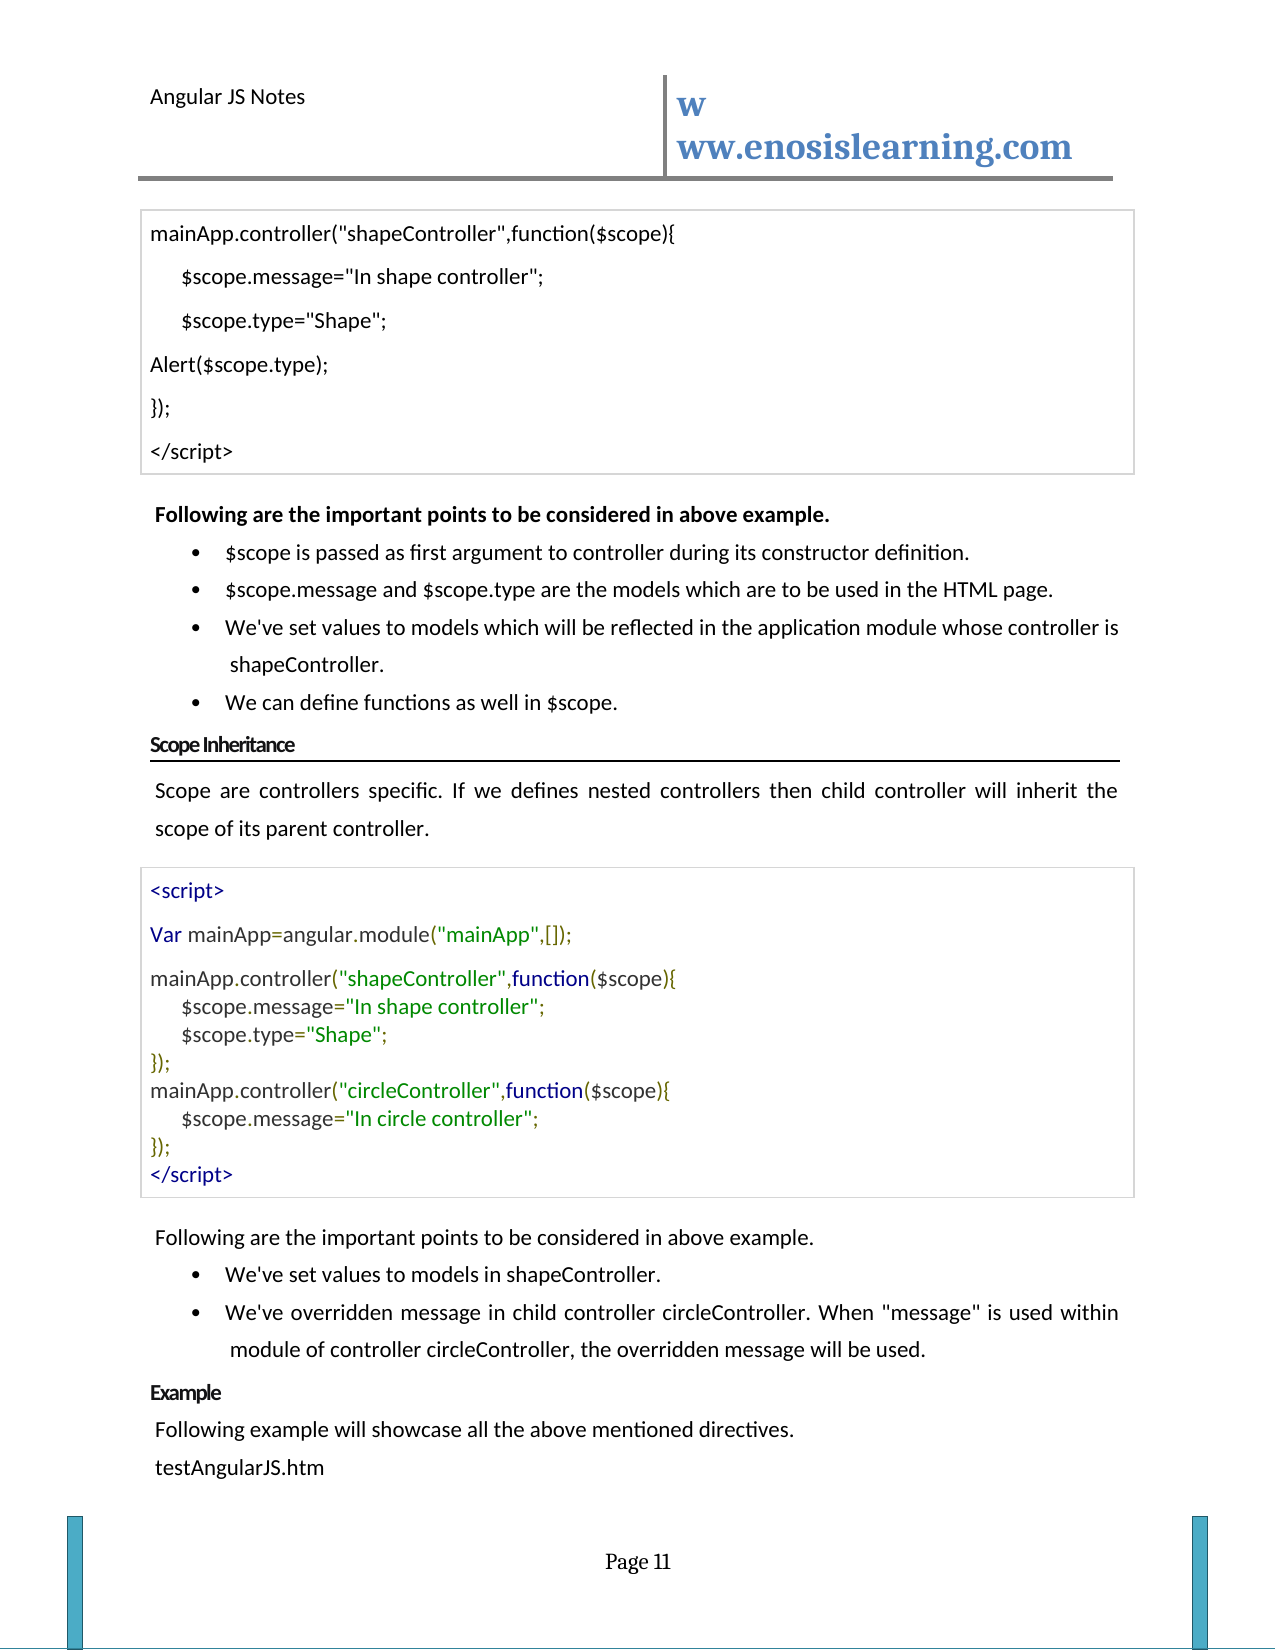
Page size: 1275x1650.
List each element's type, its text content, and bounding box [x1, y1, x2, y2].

text Following are the important points to be considered in above example. [155, 491, 1120, 528]
text $scope.type="Shape"; [150, 1020, 1125, 1048]
list $scope is passed as first argument to controller during its constructor definition. [192, 528, 1121, 566]
text $scope.message="In shape controller"; [150, 992, 1125, 1020]
text Scope are controllers specific. If we defines nested controllers then child controller will inherit the scope of its parent controller. [155, 767, 1120, 842]
list We can define functions as well in $scope. [192, 678, 1121, 716]
list We've overridden message in child controller circleController. When "message" is used within module of controller circleController, the overridden message will be used. [192, 1289, 1121, 1364]
text </script> [142, 427, 1133, 473]
text Var mainApp=angular.module("mainApp",[]); [142, 910, 1133, 948]
text mainApp.controller("shapeController",function($scope){ [142, 954, 1133, 992]
text $scope.type="Shape"; [142, 296, 1133, 334]
text }); [142, 383, 1133, 421]
text </script> [142, 1150, 1133, 1197]
text Example [150, 1369, 1120, 1406]
text Following example will showcase all the above mentioned directives. [155, 1406, 1120, 1444]
list We've set values to models in shapeController. [192, 1251, 1121, 1289]
text mainApp.controller("shapeController",function($scope){ [142, 211, 1133, 247]
text $scope.message="In shape controller"; [142, 253, 1133, 291]
list $scope.message and $scope.type are the models which are to be used in the HTML page. [192, 566, 1121, 603]
text }); [150, 1132, 1125, 1150]
text Alert($scope.type); [142, 340, 1133, 378]
text $scope.message="In circle controller"; [150, 1104, 1125, 1132]
list We've set values to models which will be reflected in the application module whose controller is shapeController. [192, 603, 1121, 678]
text <script> [142, 868, 1133, 905]
text mainApp.controller("circleController",function($scope){ [150, 1076, 1125, 1104]
text Scope Inheritance [150, 721, 1120, 760]
text Following are the important points to be considered in above example. [155, 1214, 1120, 1251]
text testAngularJS.htm [155, 1444, 1120, 1481]
text }); [150, 1048, 1125, 1076]
